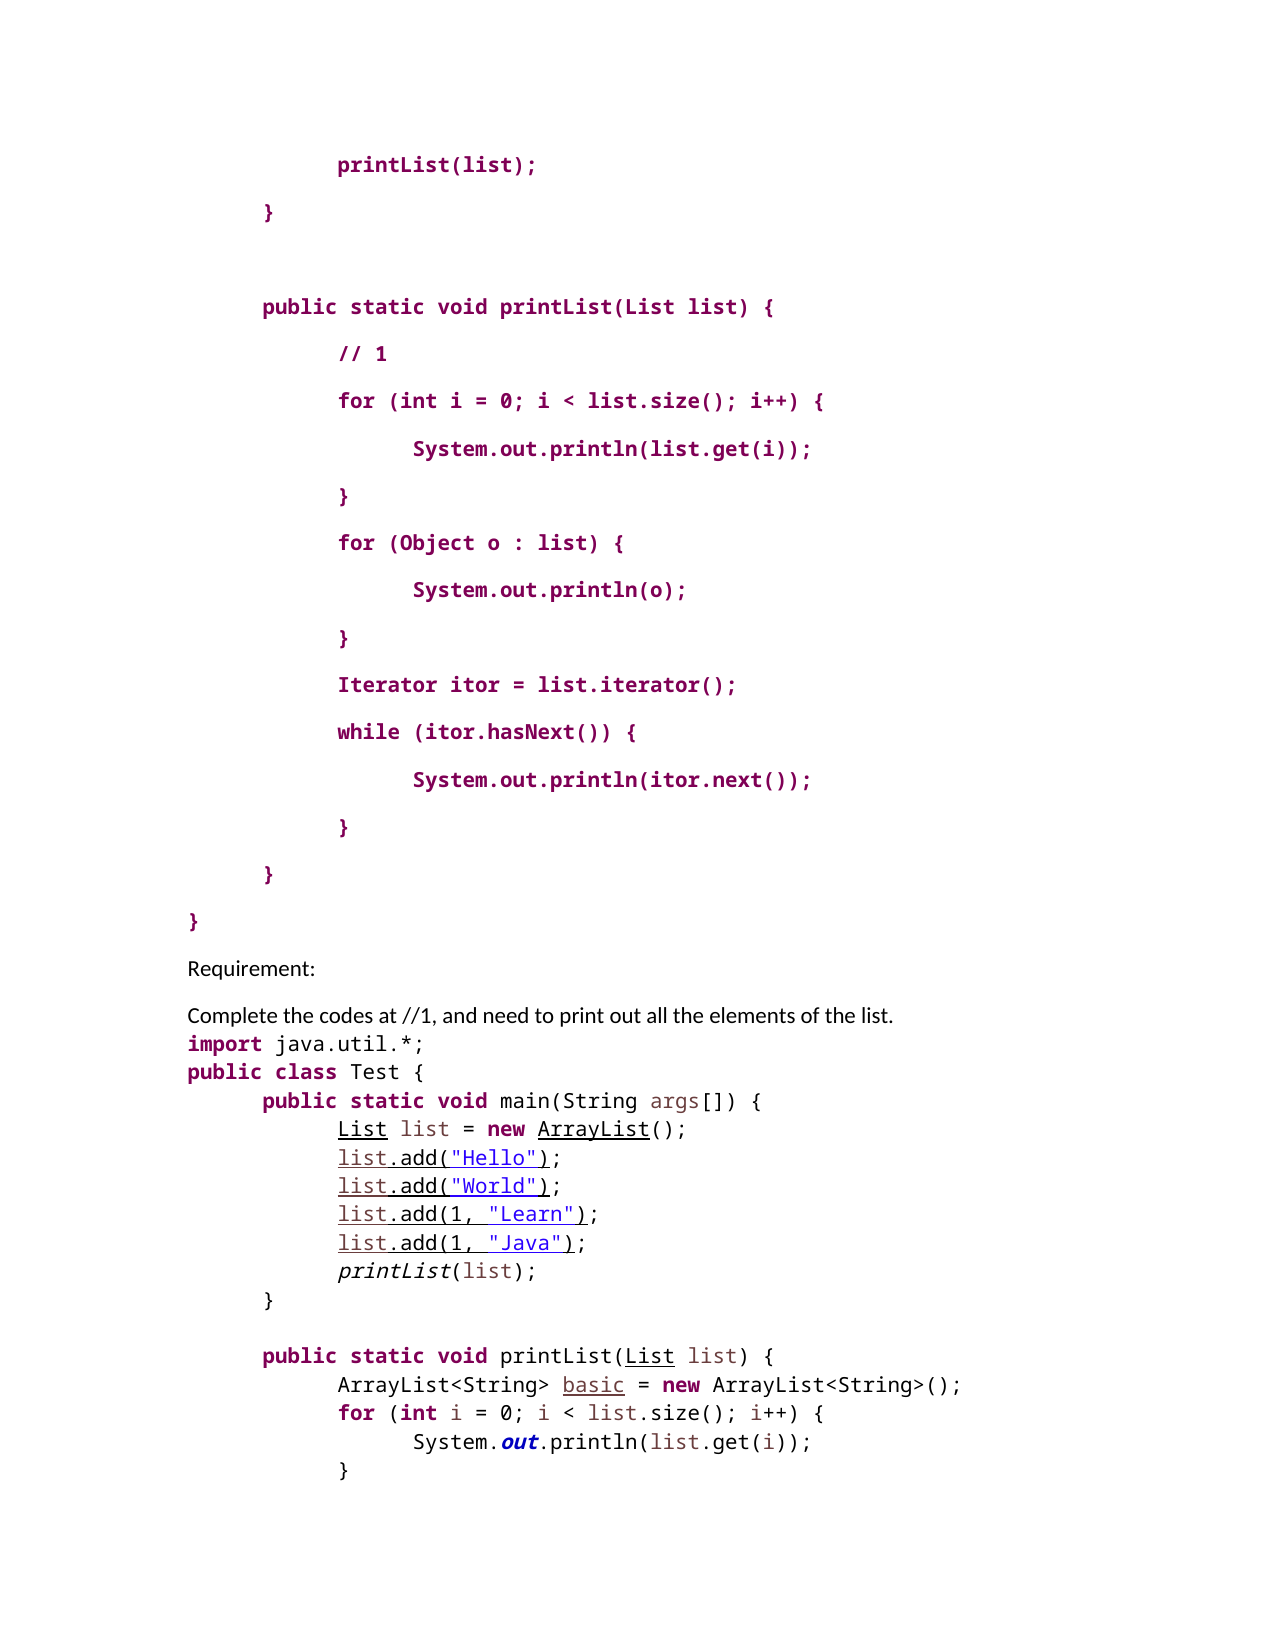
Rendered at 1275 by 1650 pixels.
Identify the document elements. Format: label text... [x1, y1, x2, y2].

text printList(list); [187, 1256, 1087, 1285]
text for (int i = 0; i < list.size(); i++) { [187, 386, 1087, 415]
text System.out.println(list.get(i)); [187, 434, 1087, 462]
text public static void printList(List list) { [187, 292, 1087, 320]
text } [187, 1285, 1087, 1313]
text printList(list); [187, 150, 1087, 178]
text System.out.println(o); [187, 576, 1087, 604]
text list.add("Hello"); [187, 1143, 1087, 1171]
text while (itor.hasNext()) { [187, 717, 1087, 746]
text Complete the codes at //1, and need to print out all the elements of the list. import java.util.*; [187, 1001, 1087, 1057]
text } [187, 481, 1087, 509]
text for (Object o : list) { [187, 528, 1087, 557]
text } [187, 1455, 1087, 1484]
text Iterator itor = list.iterator(); [187, 670, 1087, 699]
text } [187, 623, 1087, 651]
text Requirement: [187, 954, 1087, 982]
text list.add("World"); [187, 1171, 1087, 1199]
text list.add(1, "Java"); [187, 1228, 1087, 1256]
text public static void printList(List list) { [187, 1342, 1087, 1370]
text ArrayList<String> basic = new ArrayList<String>(); [187, 1370, 1087, 1398]
text } [187, 197, 1087, 226]
text } [187, 859, 1087, 888]
text System.out.println(itor.next()); [187, 765, 1087, 793]
text for (int i = 0; i < list.size(); i++) { [187, 1398, 1087, 1427]
text System.out.println(list.get(i)); [187, 1427, 1087, 1455]
text } [187, 812, 1087, 841]
text // 1 [262, 339, 1087, 368]
text } [187, 907, 1087, 935]
text List list = new ArrayList(); [187, 1114, 1087, 1143]
text list.add(1, "Learn"); [187, 1199, 1087, 1228]
text public static void main(String args[]) { [187, 1086, 1087, 1114]
text public class Test { [187, 1057, 1087, 1086]
